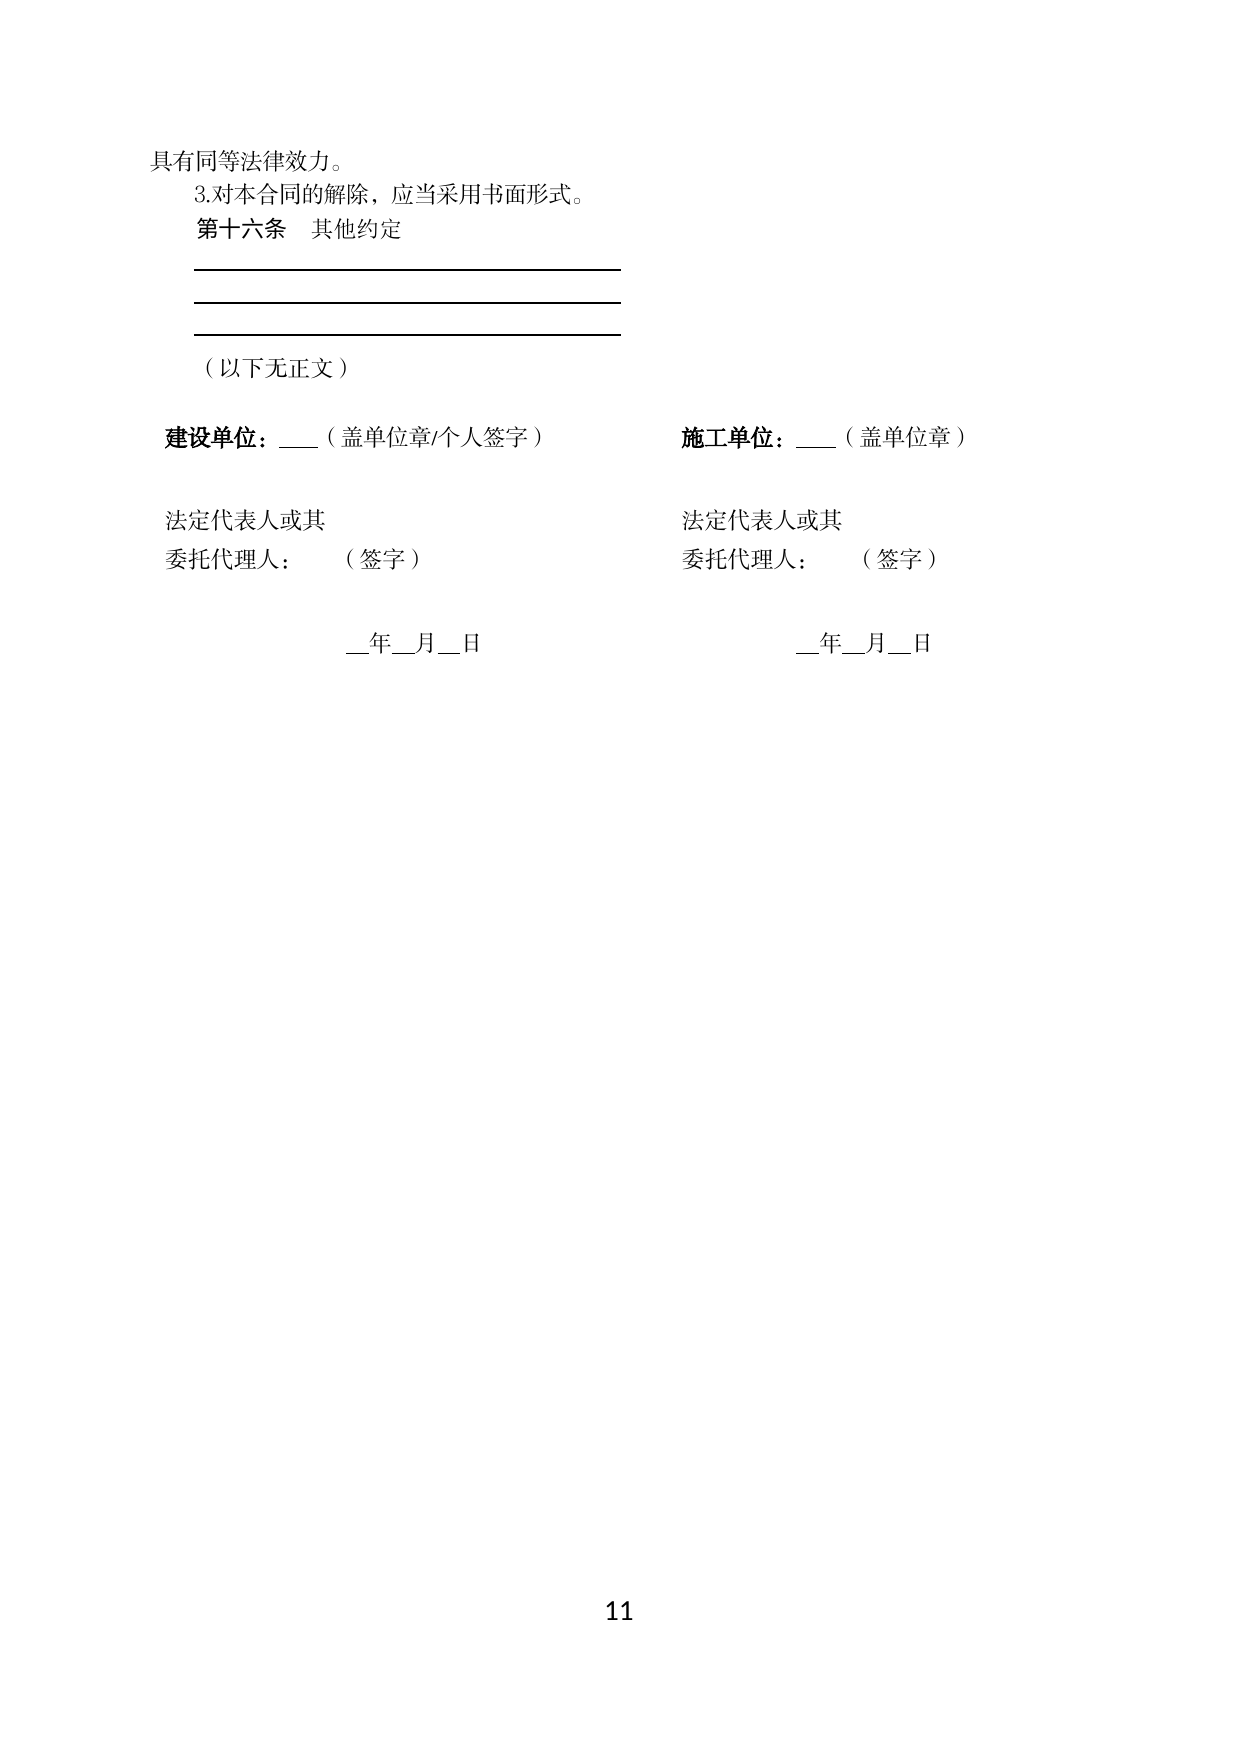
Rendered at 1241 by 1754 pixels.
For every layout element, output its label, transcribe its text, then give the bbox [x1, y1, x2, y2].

text 3.对本合同的解除，应当采用书面形式。 [150, 178, 1087, 211]
table_cell 法定代表人或其 委托代理人： （签字） [670, 490, 1128, 603]
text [150, 146, 1087, 178]
table_cell 年 月 日 [154, 603, 670, 696]
list 其他约定 [150, 211, 1087, 243]
table_cell 法定代表人或其 委托代理人： （签字） [154, 490, 670, 603]
table_header 建设单位： （盖单位章/个人签字） [154, 398, 670, 490]
text （以下无正文） [150, 341, 1087, 385]
table_header 施工单位： （盖单位章） [670, 398, 1128, 490]
table_cell 年 月 日 [670, 603, 1128, 696]
